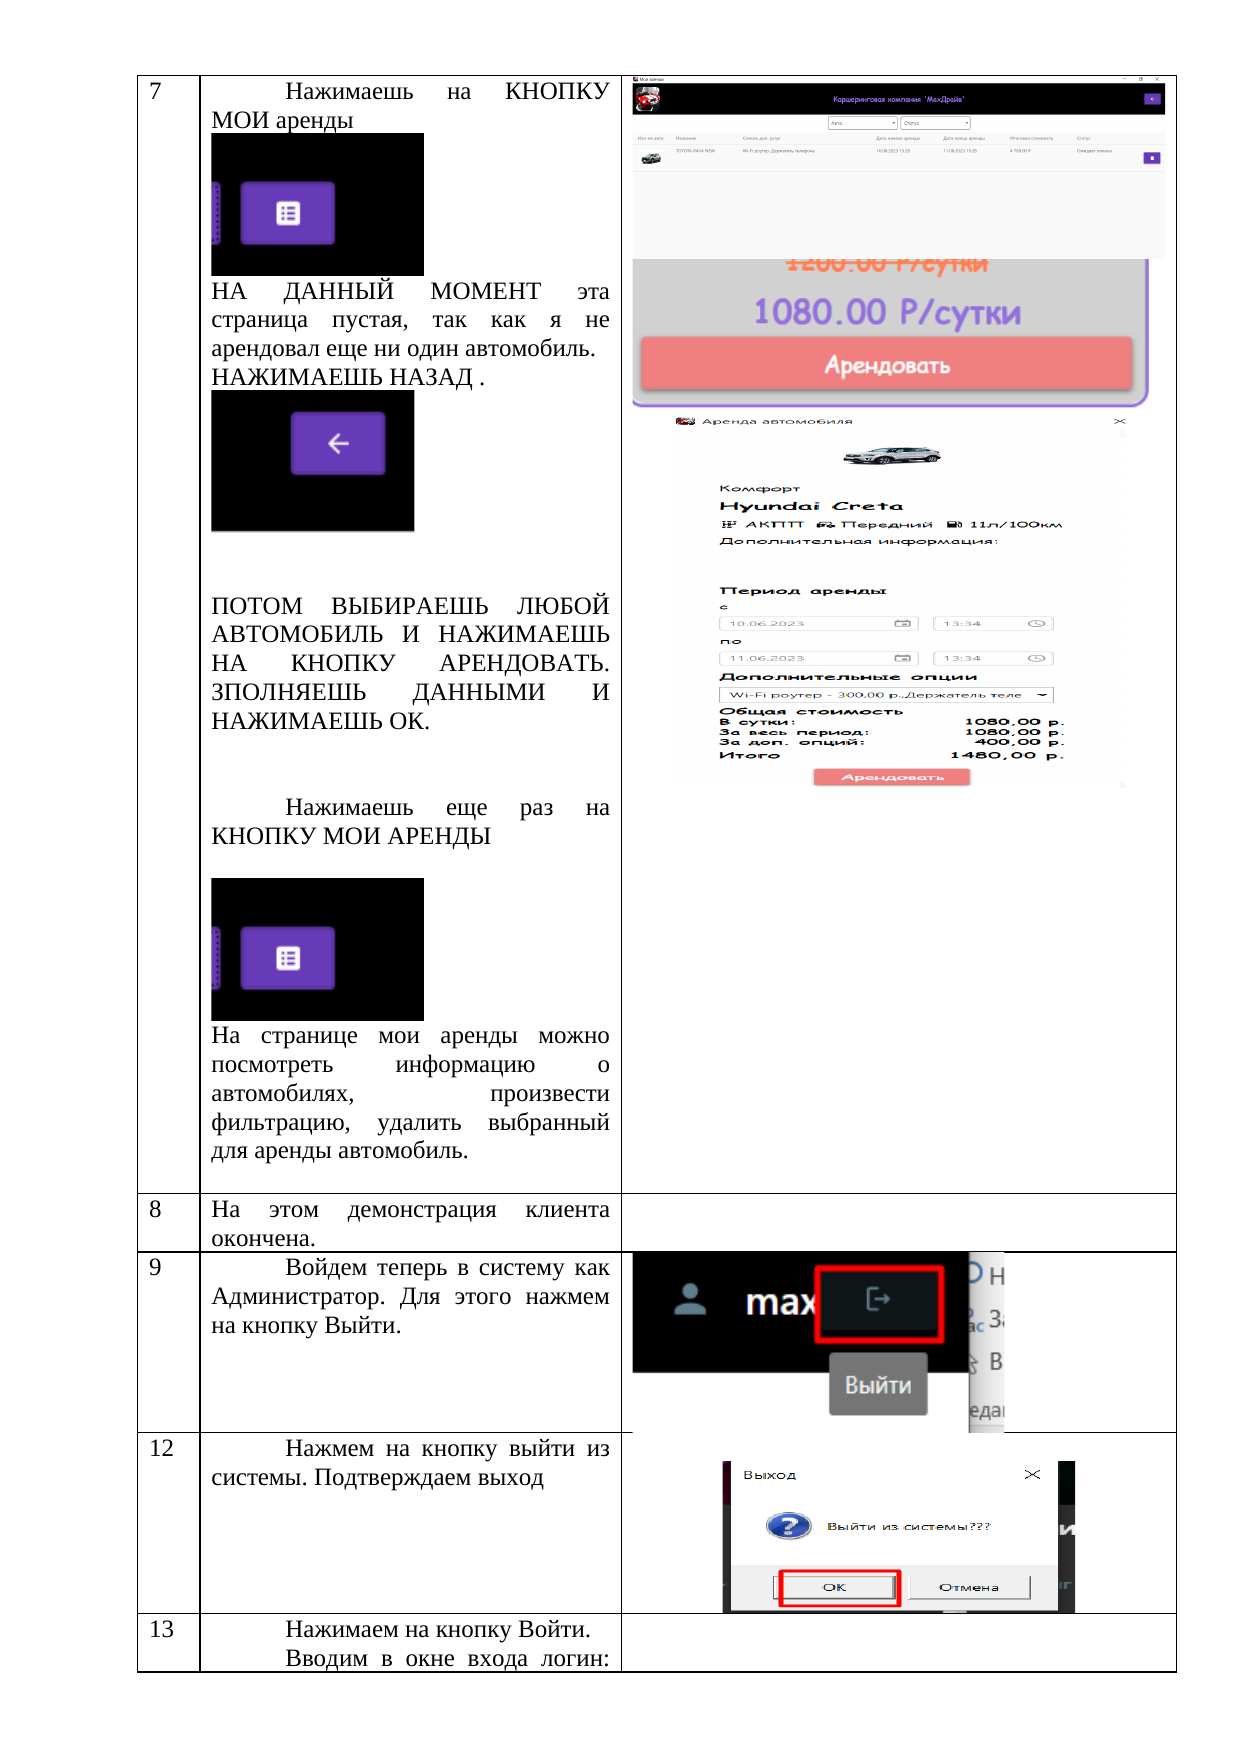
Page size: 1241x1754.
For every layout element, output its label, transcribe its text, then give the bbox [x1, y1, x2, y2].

table_cell 13 [138, 1614, 199, 1671]
table_cell 9 [138, 1253, 199, 1432]
table_cell [622, 1433, 1176, 1613]
table_cell Войдем теперь в систему как Администратор. Для этого нажмем на кнопку Выйти. [201, 1253, 621, 1432]
picture [211, 390, 415, 591]
table_cell 7 [138, 76, 199, 1193]
table_cell 12 [138, 1433, 199, 1613]
table_cell 8 [138, 1194, 199, 1251]
picture [632, 76, 1166, 788]
picture [211, 133, 424, 276]
table_cell На этом демонстрация клиента окончена. [201, 1194, 621, 1251]
table_cell [1005, 1253, 1176, 1432]
table_cell Нажмем на кнопку выйти из системы. Подтверждаем выход [201, 1433, 621, 1613]
table_cell Нажимаешь на КНОПКУ МОИ аренды НА ДАННЫЙ МОМЕНТ эта страница пустая, так как я не арендовал еще ни один автомобиль. НАЖИМАЕШЬ НАЗАД . ПОТОМ ВЫБИРАЕШЬ ЛЮБОЙ АВТОМОБИЛЬ И НАЖИМАЕШЬ НА КНОПКУ АРЕНДОВАТЬ. ЗПОЛНЯЕШЬ ДАННЫМИ И НАЖИМАЕШЬ ОК. Нажимаешь еще раз на КНОПКУ МОИ АРЕНДЫ На странице мои аренды можно посмотреть информацию о автомобилях, произвести фильтрацию, удалить выбранный для аренды автомобиль. [201, 76, 621, 1193]
table_cell [622, 1194, 1176, 1251]
table_cell [622, 1253, 632, 1432]
table_cell [622, 76, 1176, 1193]
table_cell [622, 1614, 1176, 1671]
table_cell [201, 1614, 621, 1671]
picture [722, 1461, 1076, 1613]
picture [632, 1252, 1005, 1433]
picture [211, 878, 424, 1021]
